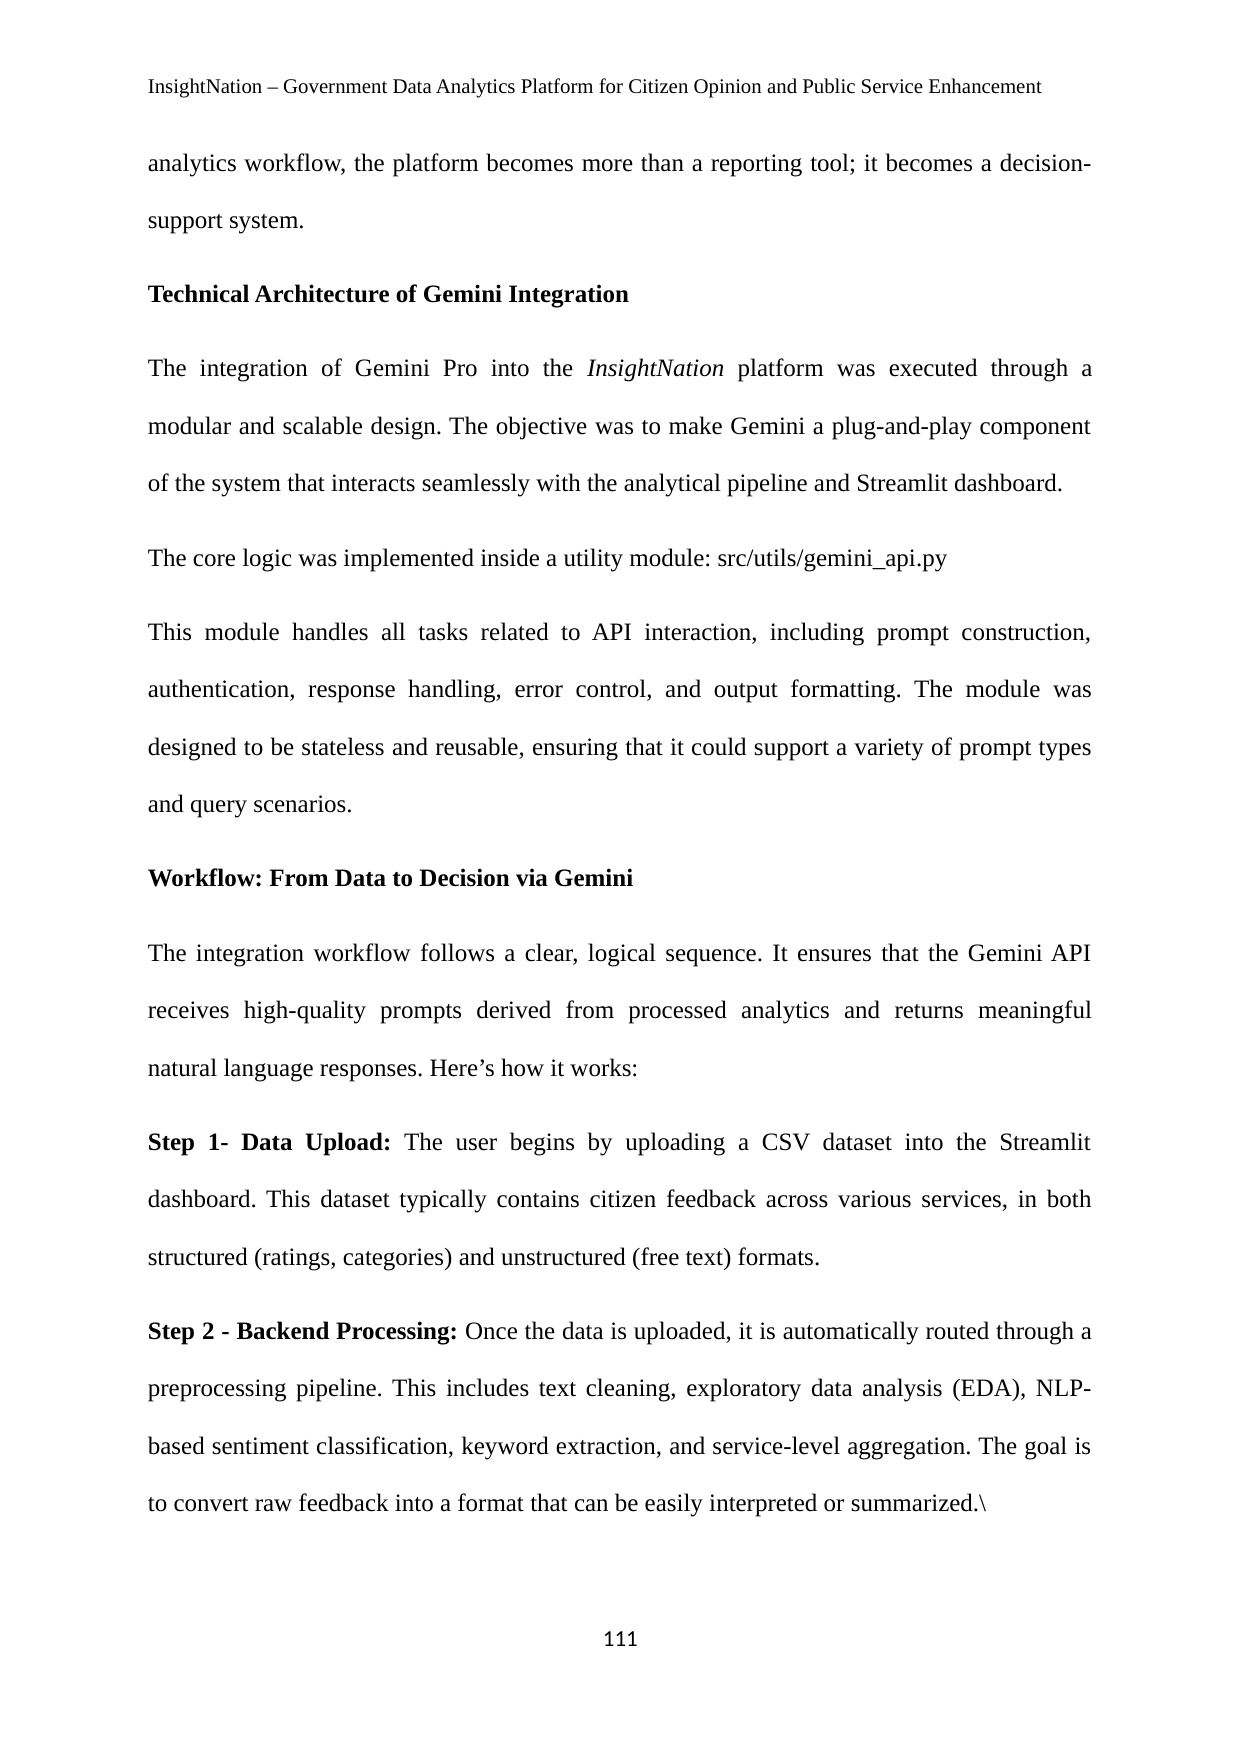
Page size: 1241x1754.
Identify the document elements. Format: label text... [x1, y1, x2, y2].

text The core logic was implemented inside a utility module: src/utils/gemini_api.py [148, 543, 1092, 571]
text Technical Architecture of Gemini Integration [148, 279, 1092, 308]
text Workflow: From Data to Decision via Gemini [148, 863, 1092, 892]
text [148, 148, 1092, 234]
text The integration workflow follows a clear, logical sequence. It ensures that the Gemini API receives high-quality prompts derived from processed analytics and returns meaningful natural language responses. Here’s how it works: [148, 938, 1092, 1081]
text The integration of Gemini Pro into the InsightNation platform was executed through a modular and scalable design. The objective was to make Gemini a plug-and-play component of the system that interacts seamlessly with the analytical pipeline and Streamlit dashboard. [148, 353, 1092, 497]
text Step 2 - Backend Processing: Once the data is uploaded, it is automatically routed through a preprocessing pipeline. This includes text cleaning, exploratory data analysis (EDA), NLP-based sentiment classification, keyword extraction, and service-level aggregation. The goal is to convert raw feedback into a format that can be easily interpreted or summarized.\ [148, 1316, 1092, 1517]
text This module handles all tasks related to API interaction, including prompt construction, authentication, response handling, error control, and output formatting. The module was designed to be stateless and reusable, ensuring that it could support a variety of prompt types and query scenarios. [148, 617, 1092, 818]
text Step 1- Data Upload: The user begins by uploading a CSV dataset into the Streamlit dashboard. This dataset typically contains citizen feedback across various services, in both structured (ratings, categories) and unstructured (free text) formats. [148, 1127, 1092, 1271]
